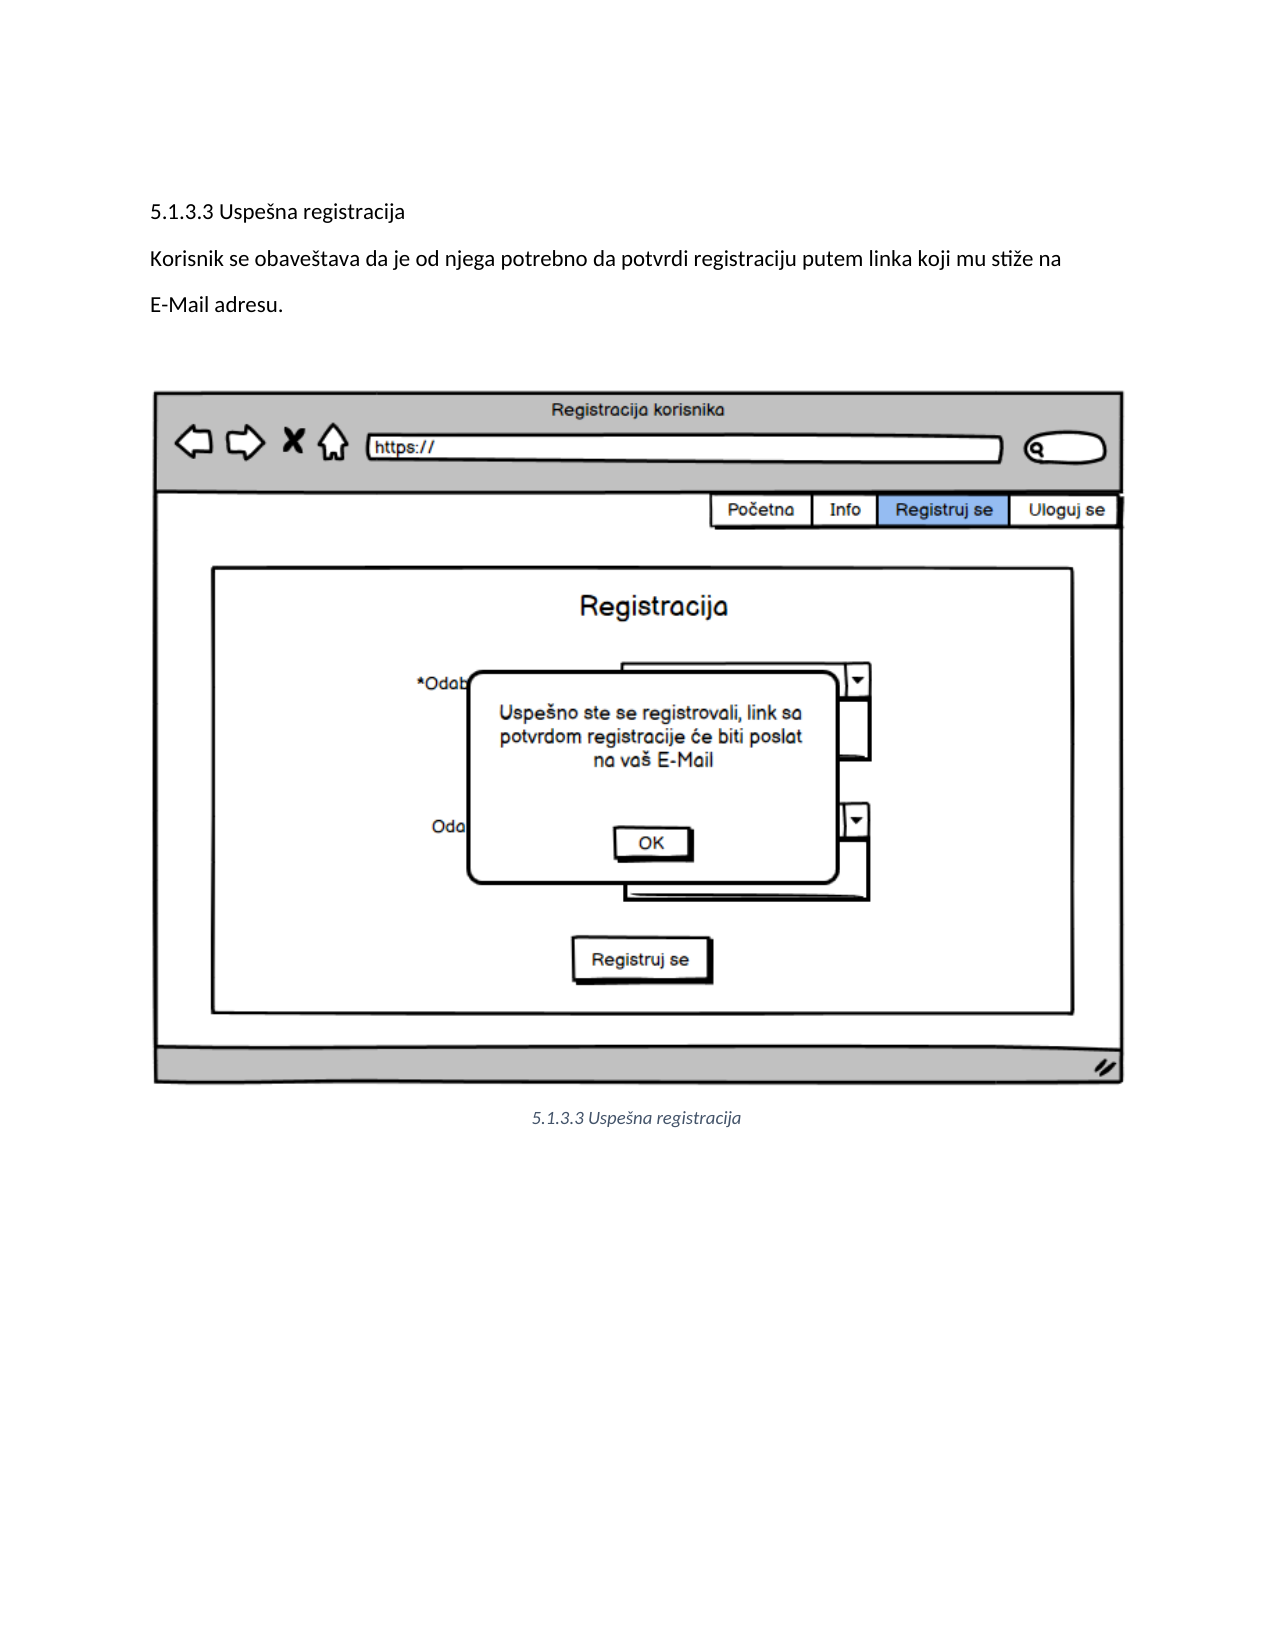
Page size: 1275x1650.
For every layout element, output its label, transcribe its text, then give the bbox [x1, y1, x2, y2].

text E-Mail adresu. [150, 291, 1125, 319]
picture [150, 384, 1125, 1088]
text Korisnik se obaveštava da je od njega potrebno da potvrdi registraciju putem linka koji mu stiže na [150, 244, 1125, 272]
text 5.1.3.3 Uspešna registracija [150, 1106, 1125, 1129]
text 5.1.3.3 Uspešna registracija [150, 197, 1125, 225]
